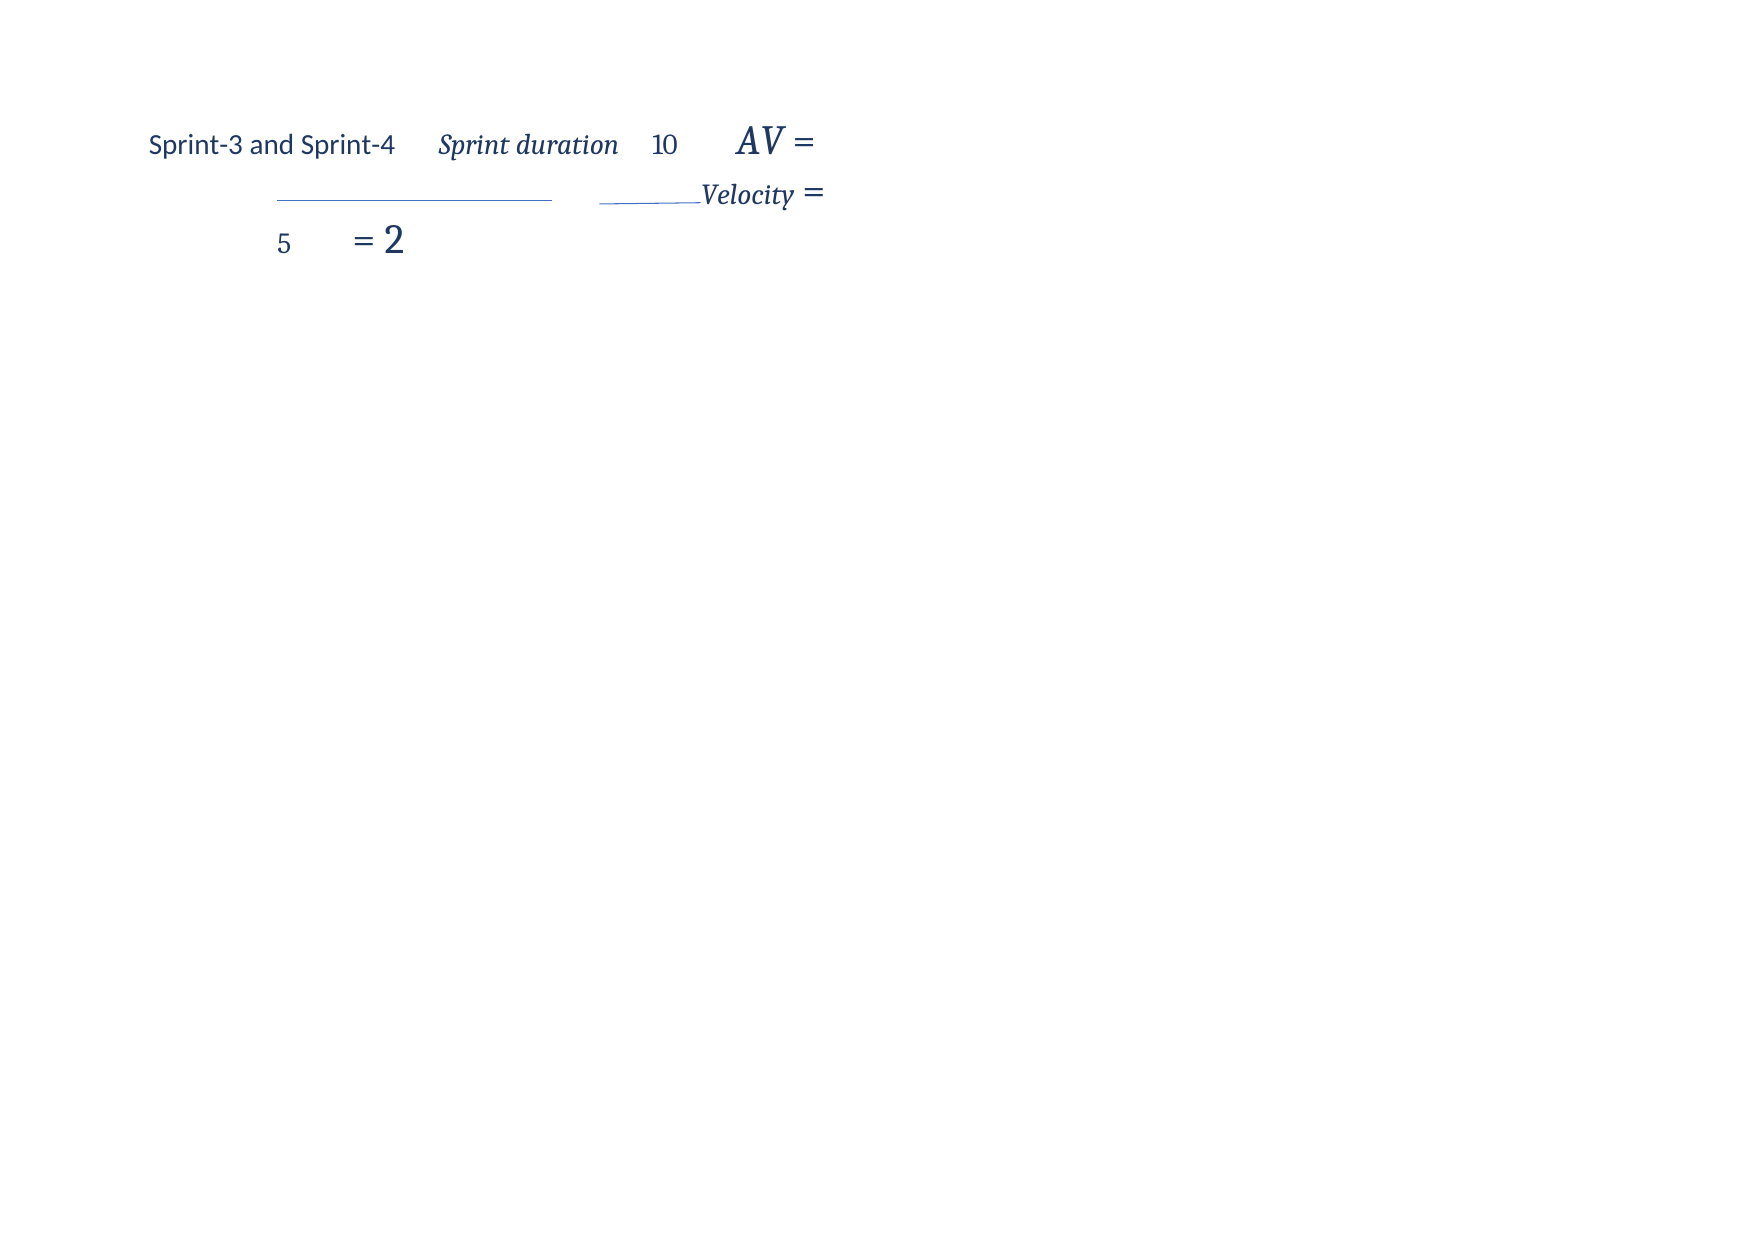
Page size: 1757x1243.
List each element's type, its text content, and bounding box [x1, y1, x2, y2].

text Sprint-3 and Sprint-4 Sprint duration 10 AV = Velocity = 5 = 2 [148, 117, 862, 264]
